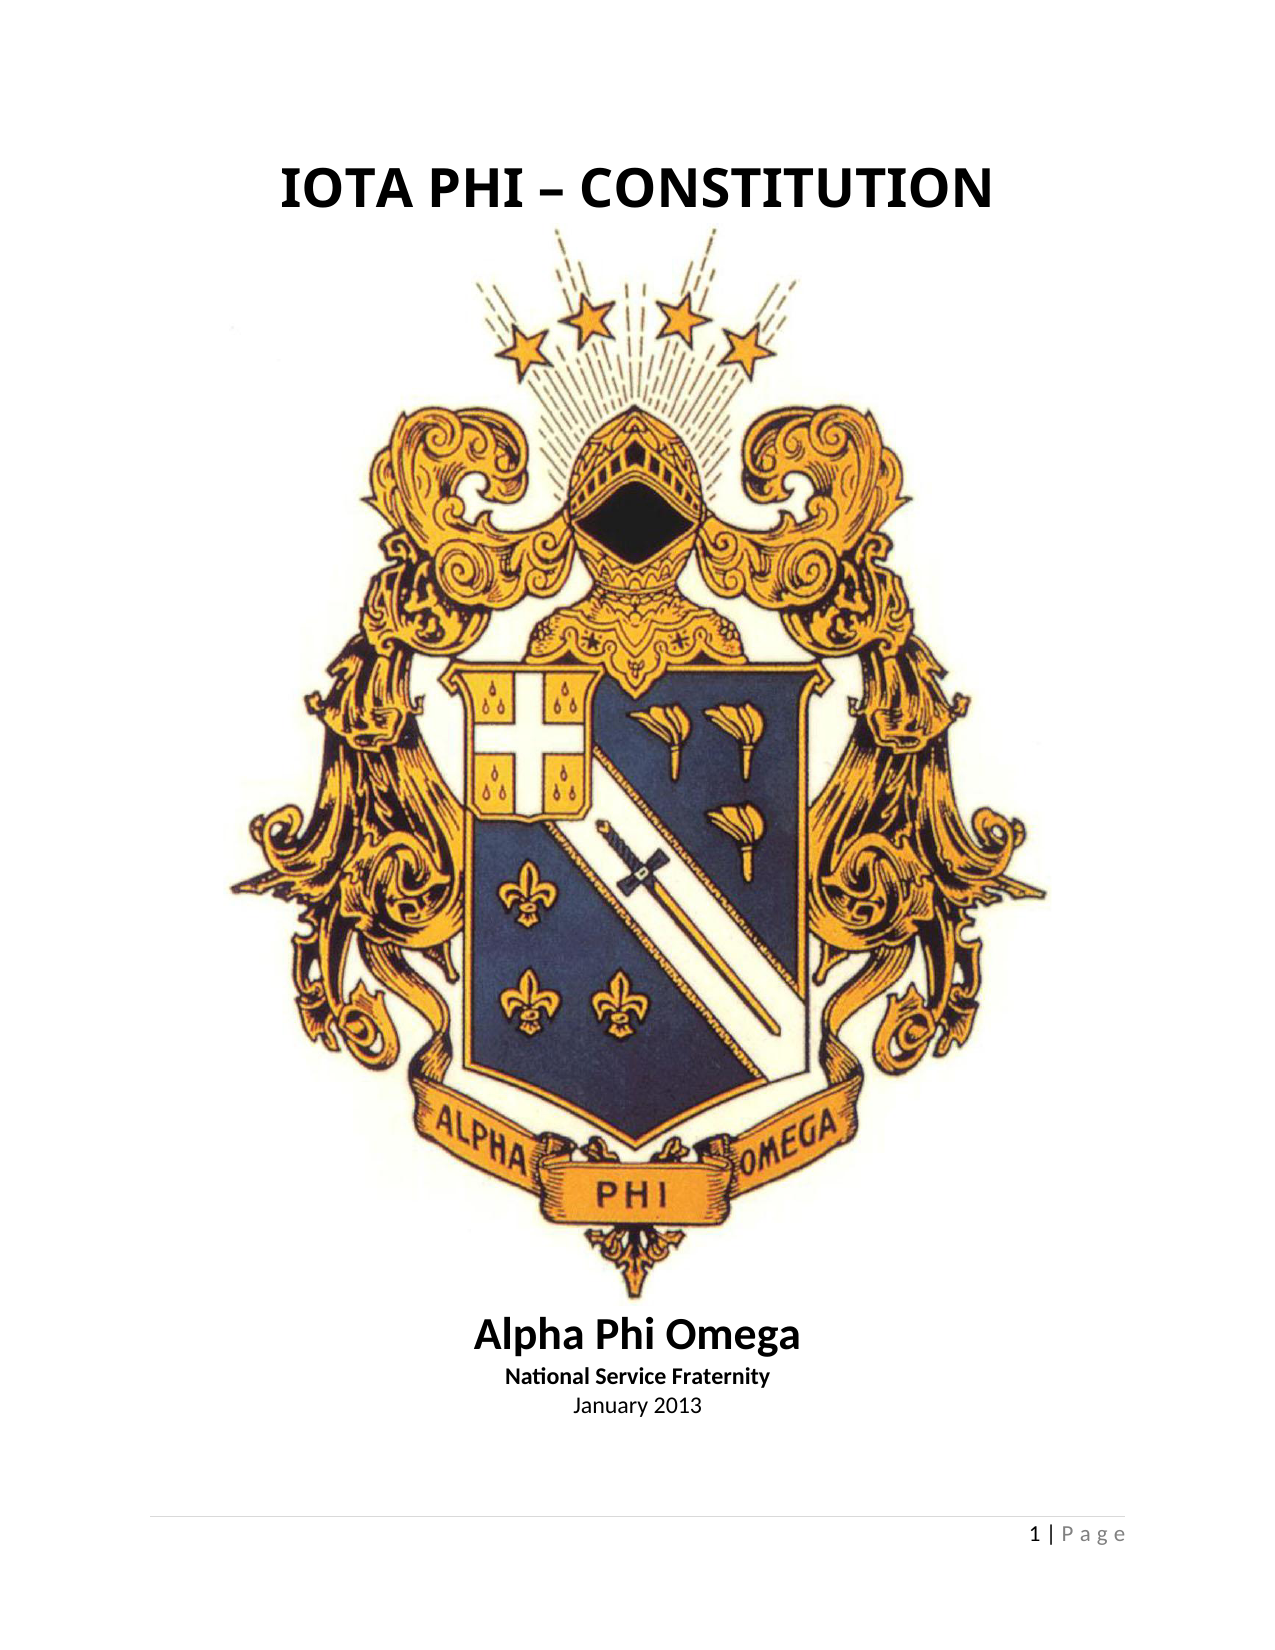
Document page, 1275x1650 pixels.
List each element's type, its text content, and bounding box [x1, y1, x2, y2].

text Alpha Phi Omega [150, 1305, 1125, 1361]
text National Service Fraternity [150, 1361, 1125, 1390]
text IOTA PHI – CONSTITUTION [150, 150, 1125, 224]
text January 2013 [150, 1390, 1125, 1419]
